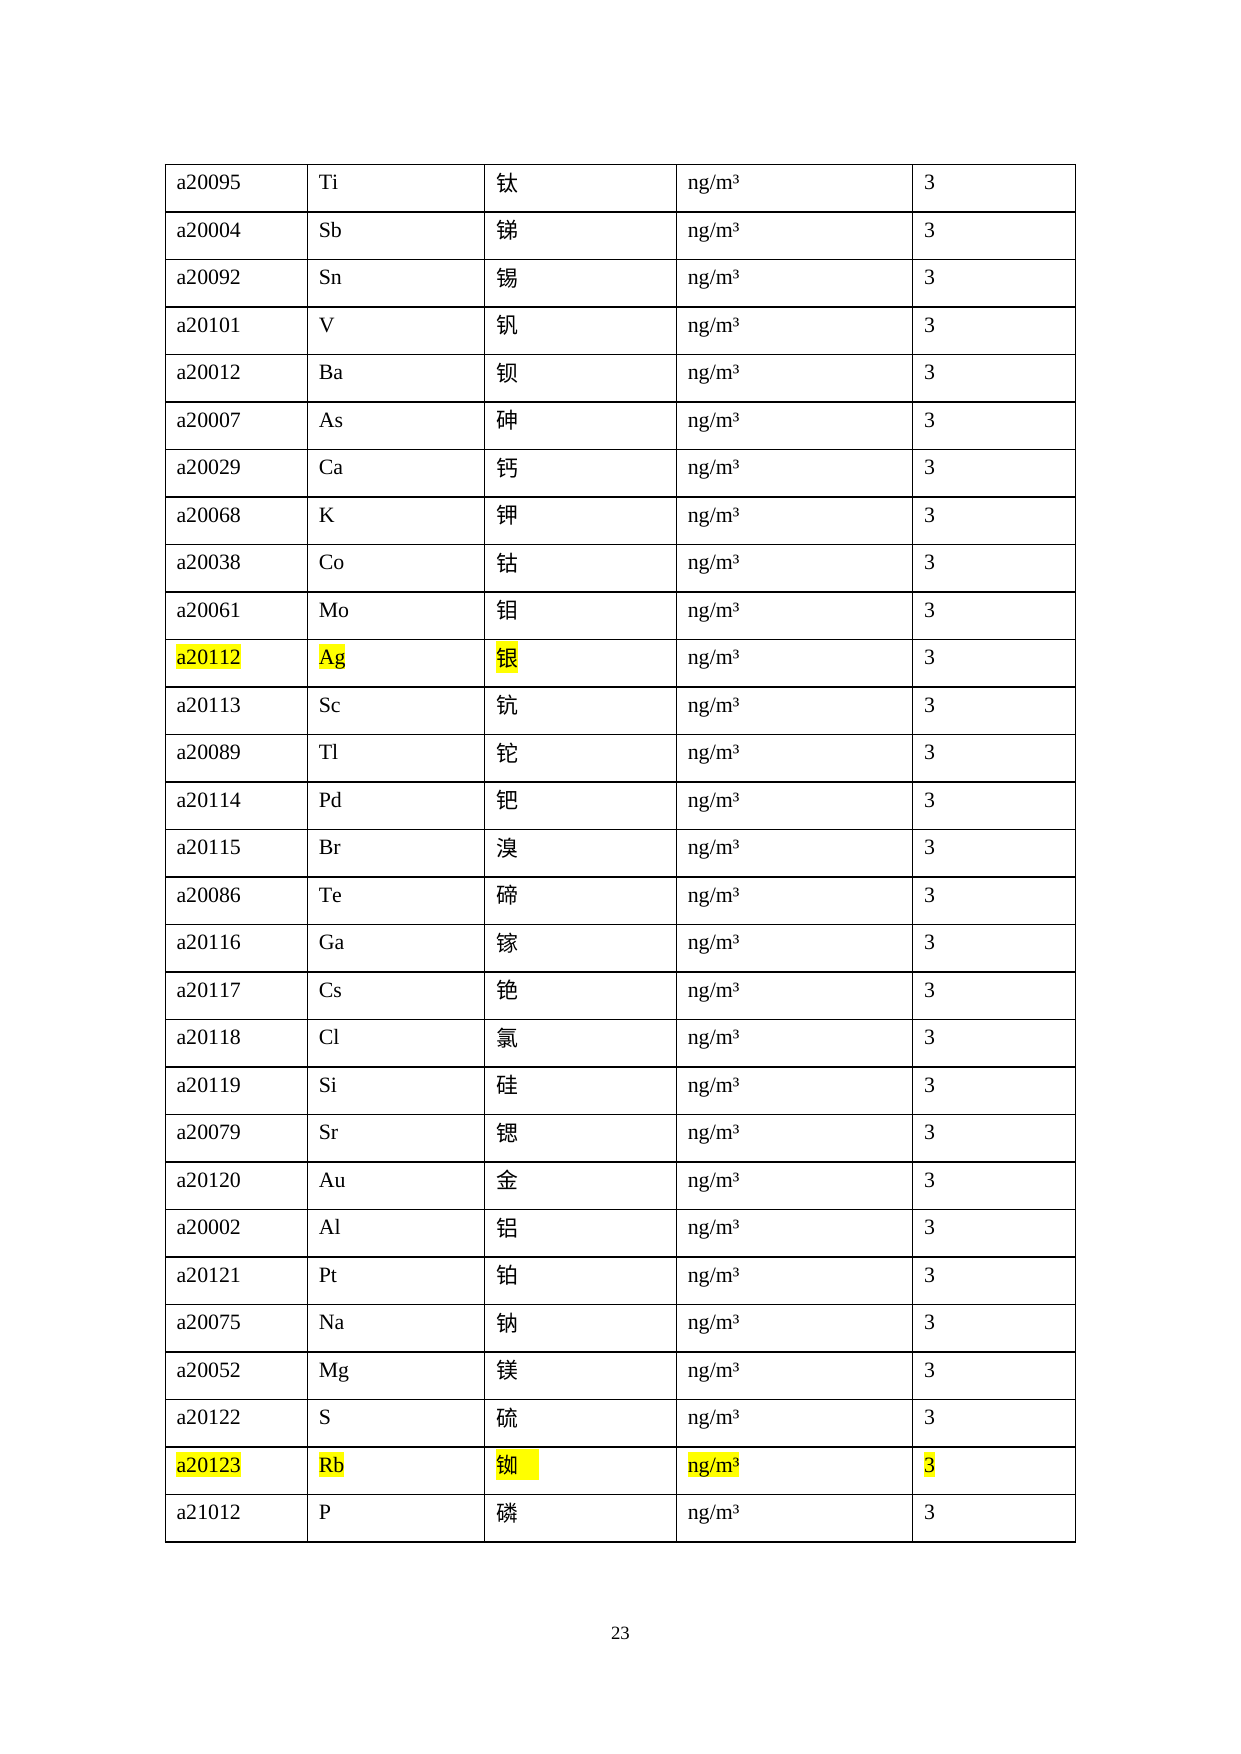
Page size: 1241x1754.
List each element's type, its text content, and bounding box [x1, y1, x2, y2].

table_cell 钾 [485, 498, 676, 544]
table_cell a20089 [166, 735, 307, 781]
table_cell ng/m³ [677, 688, 912, 734]
table_cell ng/m³ [677, 450, 912, 496]
table_cell ng/m³ [677, 498, 912, 544]
table_cell a20038 [166, 545, 307, 591]
table_cell 3 [913, 1115, 1075, 1161]
table_cell 3 [913, 688, 1075, 734]
table_cell 锶 [485, 1115, 676, 1161]
table_cell Mg [308, 1353, 484, 1399]
table_cell 镓 [485, 925, 676, 971]
table_cell Rb [308, 1448, 484, 1494]
table_cell Pt [308, 1258, 484, 1304]
table_cell ng/m³ [677, 593, 912, 639]
table_cell a20119 [166, 1068, 307, 1114]
table_cell 3 [913, 1210, 1075, 1256]
table_cell 3 [913, 355, 1075, 401]
table_cell 3 [913, 783, 1075, 829]
table_cell 3 [913, 1400, 1075, 1446]
table_cell ng/m³ [677, 260, 912, 306]
table_cell a20061 [166, 593, 307, 639]
table_cell 钡 [485, 355, 676, 401]
table_cell 3 [913, 925, 1075, 971]
table_cell a20007 [166, 403, 307, 449]
table_cell 3 [913, 1163, 1075, 1209]
table_cell a20012 [166, 355, 307, 401]
table_cell a20002 [166, 1210, 307, 1256]
table_cell Cs [308, 973, 484, 1019]
table_cell 3 [913, 308, 1075, 354]
table_cell Si [308, 1068, 484, 1114]
table_cell 3 [913, 450, 1075, 496]
table_cell 铯 [485, 973, 676, 1019]
table_cell 硅 [485, 1068, 676, 1114]
table_cell 3 [913, 640, 1075, 686]
table_cell 锡 [485, 260, 676, 306]
table_cell a20118 [166, 1020, 307, 1066]
table_cell As [308, 403, 484, 449]
table_cell 钒 [485, 308, 676, 354]
table_cell ng/m³ [677, 403, 912, 449]
table_cell ng/m³ [677, 165, 912, 211]
table_cell ng/m³ [677, 1020, 912, 1066]
table_cell Sn [308, 260, 484, 306]
table_cell a20052 [166, 1353, 307, 1399]
table_cell 3 [913, 1305, 1075, 1351]
table_cell a20120 [166, 1163, 307, 1209]
table_cell ng/m³ [677, 1400, 912, 1446]
table_cell Co [308, 545, 484, 591]
table_cell ng/m³ [677, 735, 912, 781]
table_cell a20123 [166, 1448, 307, 1494]
table_cell Al [308, 1210, 484, 1256]
table_cell a20121 [166, 1258, 307, 1304]
table_cell 3 [913, 1495, 1075, 1541]
table_cell ng/m³ [677, 925, 912, 971]
table_cell a20112 [166, 640, 307, 686]
table_cell ng/m³ [677, 1210, 912, 1256]
table_cell 钯 [485, 783, 676, 829]
table_cell a20117 [166, 973, 307, 1019]
table_cell a20079 [166, 1115, 307, 1161]
table_cell 银 [485, 640, 676, 686]
table_cell 氯 [485, 1020, 676, 1066]
table_cell ng/m³ [677, 1258, 912, 1304]
table_cell Ga [308, 925, 484, 971]
table_cell a20029 [166, 450, 307, 496]
table_cell 3 [913, 165, 1075, 211]
table_cell V [308, 308, 484, 354]
table_cell 铊 [485, 735, 676, 781]
table_cell 铂 [485, 1258, 676, 1304]
table_cell 磷 [485, 1495, 676, 1541]
table_cell a20068 [166, 498, 307, 544]
table_cell Ca [308, 450, 484, 496]
table_cell a20075 [166, 1305, 307, 1351]
table_cell ng/m³ [677, 1068, 912, 1114]
table_cell a20122 [166, 1400, 307, 1446]
table_cell Au [308, 1163, 484, 1209]
table_cell 3 [913, 213, 1075, 259]
table_cell S [308, 1400, 484, 1446]
table_cell Sc [308, 688, 484, 734]
table_cell Pd [308, 783, 484, 829]
table_cell 3 [913, 1068, 1075, 1114]
table_cell 钙 [485, 450, 676, 496]
table_cell ng/m³ [677, 545, 912, 591]
table_cell a20092 [166, 260, 307, 306]
table_cell 3 [913, 498, 1075, 544]
table_cell ng/m³ [677, 1115, 912, 1161]
table_cell Br [308, 830, 484, 876]
table_cell 3 [913, 1448, 1075, 1494]
table_cell ng/m³ [677, 1448, 912, 1494]
table_cell a20115 [166, 830, 307, 876]
table_cell 镁 [485, 1353, 676, 1399]
table_cell ng/m³ [677, 783, 912, 829]
table_cell ng/m³ [677, 1305, 912, 1351]
table_cell a20114 [166, 783, 307, 829]
table_cell 钪 [485, 688, 676, 734]
table_cell 3 [913, 735, 1075, 781]
table_cell K [308, 498, 484, 544]
table_cell a21012 [166, 1495, 307, 1541]
table_cell 砷 [485, 403, 676, 449]
table_cell a20116 [166, 925, 307, 971]
table_cell 碲 [485, 878, 676, 924]
table_cell a20086 [166, 878, 307, 924]
table_cell ng/m³ [677, 830, 912, 876]
table_cell 3 [913, 1353, 1075, 1399]
table_cell 金 [485, 1163, 676, 1209]
table_cell a20113 [166, 688, 307, 734]
table_cell a20004 [166, 213, 307, 259]
table_cell Tl [308, 735, 484, 781]
table_cell Te [308, 878, 484, 924]
table_cell Ba [308, 355, 484, 401]
table_cell a20095 [166, 165, 307, 211]
table_cell Ti [308, 165, 484, 211]
table_cell 钼 [485, 593, 676, 639]
table_cell 3 [913, 973, 1075, 1019]
table_cell 3 [913, 545, 1075, 591]
table_cell 溴 [485, 830, 676, 876]
table_cell 3 [913, 1020, 1075, 1066]
table_cell Mo [308, 593, 484, 639]
table_cell 钴 [485, 545, 676, 591]
table_cell 3 [913, 1258, 1075, 1304]
table_cell 3 [913, 403, 1075, 449]
table_cell ng/m³ [677, 308, 912, 354]
table_cell Sb [308, 213, 484, 259]
table_cell 钠 [485, 1305, 676, 1351]
table_cell 3 [913, 260, 1075, 306]
table_cell P [308, 1495, 484, 1541]
table_cell 硫 [485, 1400, 676, 1446]
table_cell ng/m³ [677, 1163, 912, 1209]
table_cell a20101 [166, 308, 307, 354]
table_cell ng/m³ [677, 1495, 912, 1541]
table_cell Na [308, 1305, 484, 1351]
table_cell ng/m³ [677, 213, 912, 259]
table_cell ng/m³ [677, 878, 912, 924]
table_cell 钛 [485, 165, 676, 211]
table_cell 锑 [485, 213, 676, 259]
table_cell Cl [308, 1020, 484, 1066]
table_cell ng/m³ [677, 355, 912, 401]
table_cell 3 [913, 830, 1075, 876]
table_cell Sr [308, 1115, 484, 1161]
table_cell ng/m³ [677, 640, 912, 686]
table_cell Ag [308, 640, 484, 686]
table_cell 3 [913, 878, 1075, 924]
table_cell 铝 [485, 1210, 676, 1256]
table_cell ng/m³ [677, 1353, 912, 1399]
table_cell 3 [913, 593, 1075, 639]
table_cell ng/m³ [677, 973, 912, 1019]
table_cell 铷 [485, 1448, 676, 1494]
